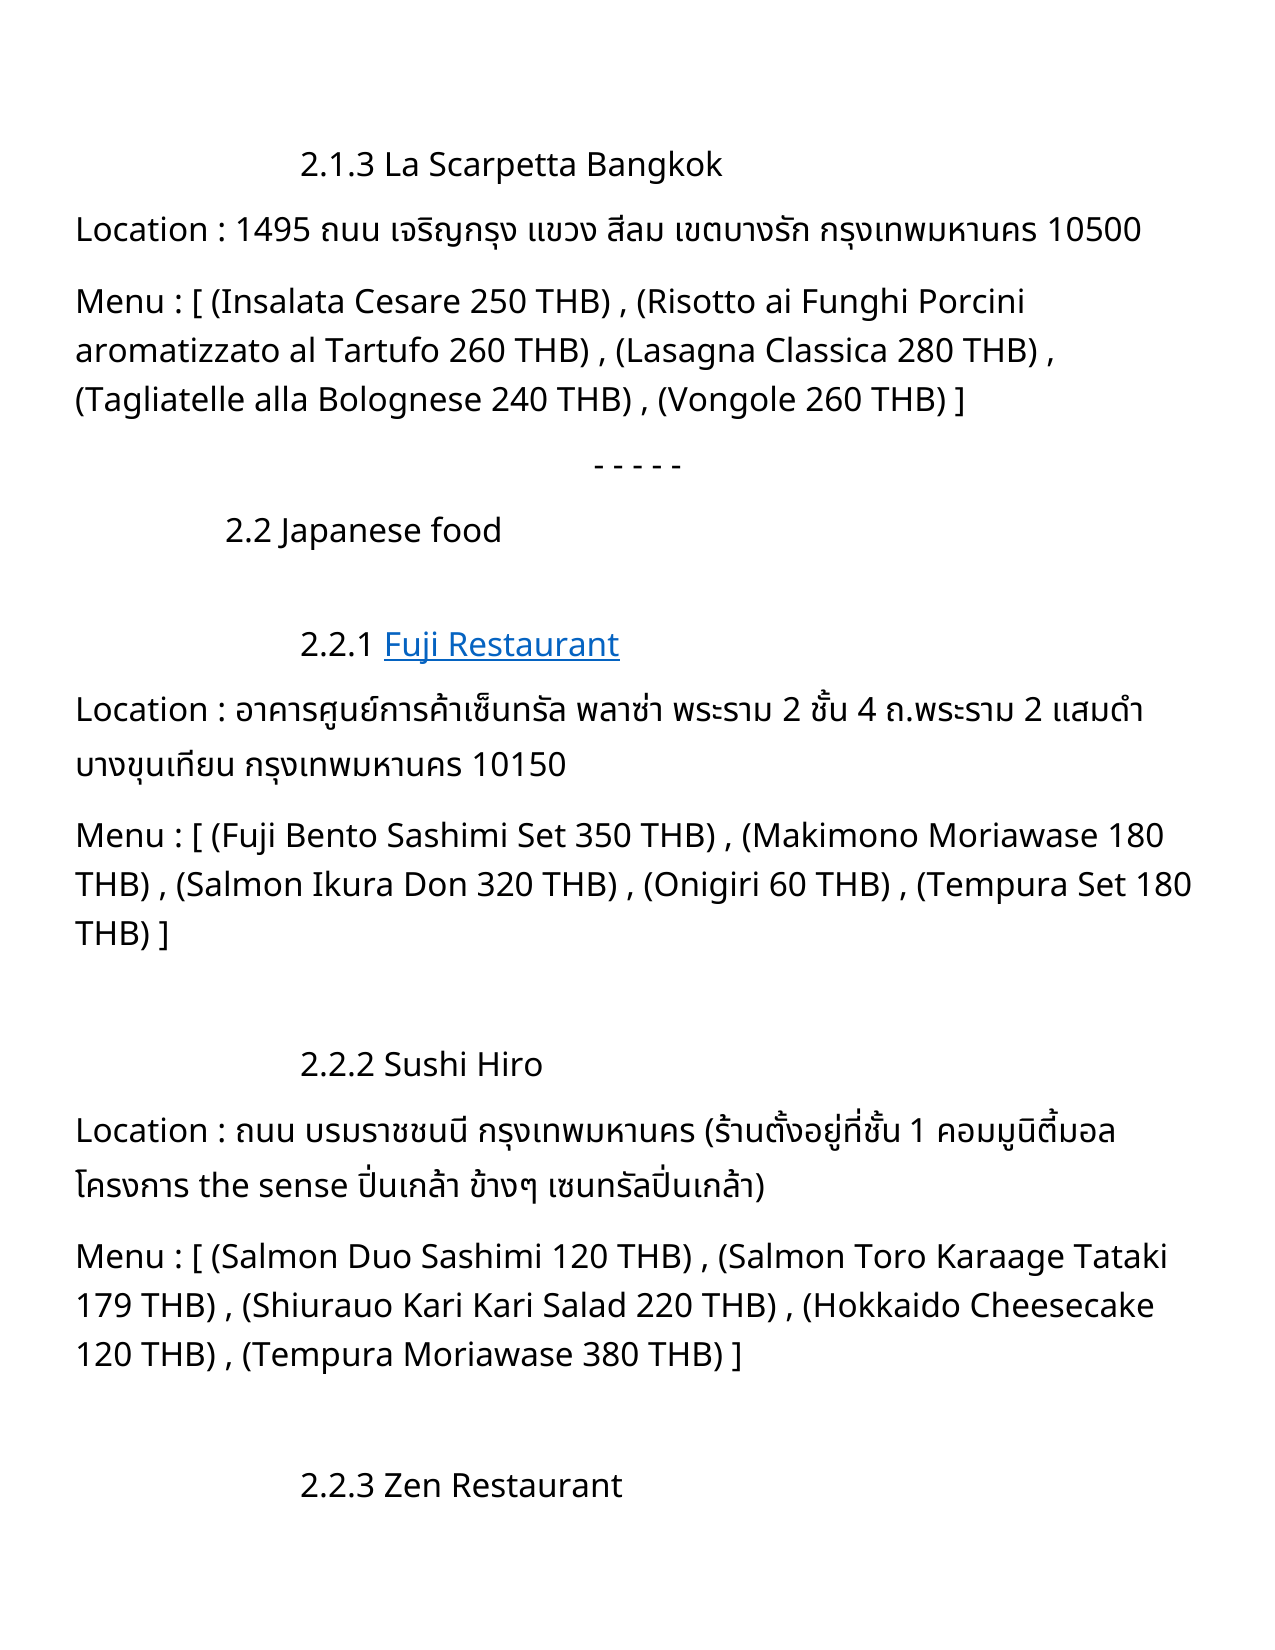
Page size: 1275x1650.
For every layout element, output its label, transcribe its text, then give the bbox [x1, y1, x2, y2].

text 2.2.3 Zen Restaurant [75, 1462, 1200, 1507]
text 2.2 Japanese food [75, 507, 1200, 552]
text Location : ถนน บรมราชชนนี กรุงเทพมหานคร (ร้านตั้งอยู่ที่ชั้น1 คอมมูนิตี้มอล โครงการ the sense ปิ่นเกล้า ข้างๆ เซนทรัลปิ่นเกล้า) [75, 1107, 1200, 1212]
text Menu : [ (Salmon Duo Sashimi 120 THB) , (Salmon Toro Karaage Tataki 179 THB) , (Shiurauo Kari Kari Salad 220 THB) , (Hokkaido Cheesecake 120 THB) , (Tempura Moriawase 380 THB) ] [75, 1233, 1200, 1376]
text 2.1.3 La Scarpetta Bangkok [75, 141, 1200, 186]
text Location : 1495 ถนน เจริญกรุง แขวง สีลม เขตบางรัก กรุงเทพมหานคร 10500 [75, 206, 1200, 257]
text Location : อาคารศูนย์การค้าเซ็นทรัล พลาซ่า พระราม 2 ชั้น 4 ถ.พระราม 2 แสมดำ บางขุนเทียน กรุงเทพมหานคร 10150 [75, 686, 1200, 791]
text 2.2.2 Sushi Hiro [75, 1041, 1200, 1087]
text Menu : [ (Insalata Cesare 250 THB) , (Risotto ai Funghi Porcini aromatizzato al Tartufo 260 THB) , (Lasagna Classica 280 THB) , (Tagliatelle alla Bolognese 240 THB) , (Vongole 260 THB) ] [75, 277, 1200, 421]
text 2.2.1 Fuji Restaurant [75, 621, 1200, 666]
text Menu : [ (Fuji Bento Sashimi Set 350 THB) , (Makimono Moriawase 180 THB) , (Salmon Ikura Don 320 THB) , (Onigiri 60 THB) , (Tempura Set 180 THB) ] [75, 812, 1200, 955]
text - - - - - [75, 441, 1200, 486]
